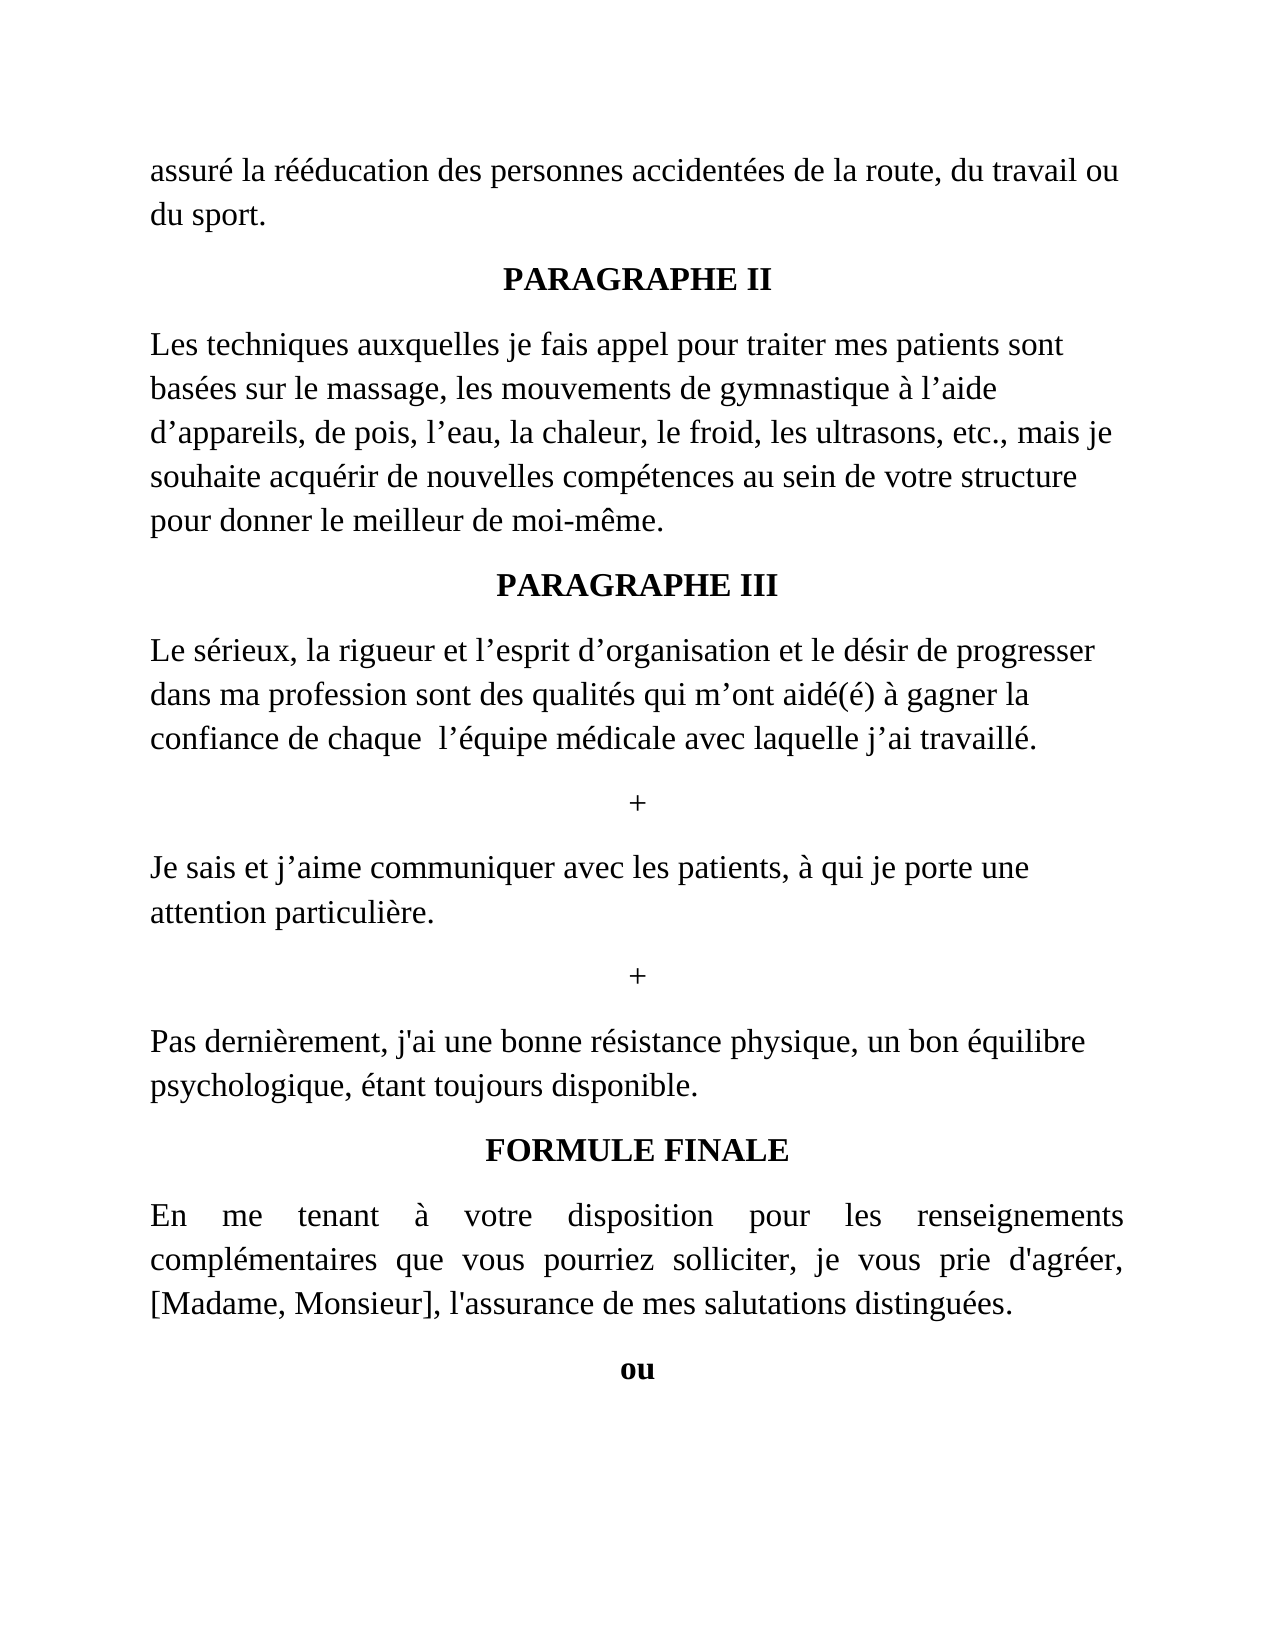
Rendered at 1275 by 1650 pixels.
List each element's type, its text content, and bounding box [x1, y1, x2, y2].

text Je sais et j’aime communiquer avec les patients, à qui je porte une attention particulière. [150, 848, 1125, 930]
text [150, 150, 1125, 232]
text Le sérieux, la rigueur et l’esprit d’organisation et le désir de progresser dans ma profession sont des qualités qui m’ont aidé(é) à gagner la confiance de chaque l’équipe médicale avec laquelle j’ai travaillé. [150, 630, 1125, 756]
text Pas dernièrement, j'ai une bonne résistance physique, un bon équilibre psychologique, étant toujours disponible. [150, 1022, 1125, 1104]
text + [150, 957, 1125, 995]
text Les techniques auxquelles je fais appel pour traiter mes patients sont basées sur le massage, les mouvements de gymnastique à l’aide d’appareils, de pois, l’eau, la chaleur, le froid, les ultrasons, etc., mais je souhaite acquérir de nouvelles compétences au sein de votre structure pour donner le meilleur de moi-même. [150, 324, 1125, 538]
text PARAGRAPHE II [150, 259, 1125, 297]
text ou [150, 1348, 1125, 1387]
text FORMULE FINALE [150, 1131, 1125, 1169]
text PARAGRAPHE III [150, 565, 1125, 603]
text En me tenant à votre disposition pour les renseignements complémentaires que vous pourriez solliciter, je vous prie d'agréer, [Madame, Monsieur], l'assurance de mes salutations distinguées. [150, 1196, 1125, 1322]
text + [150, 783, 1125, 821]
